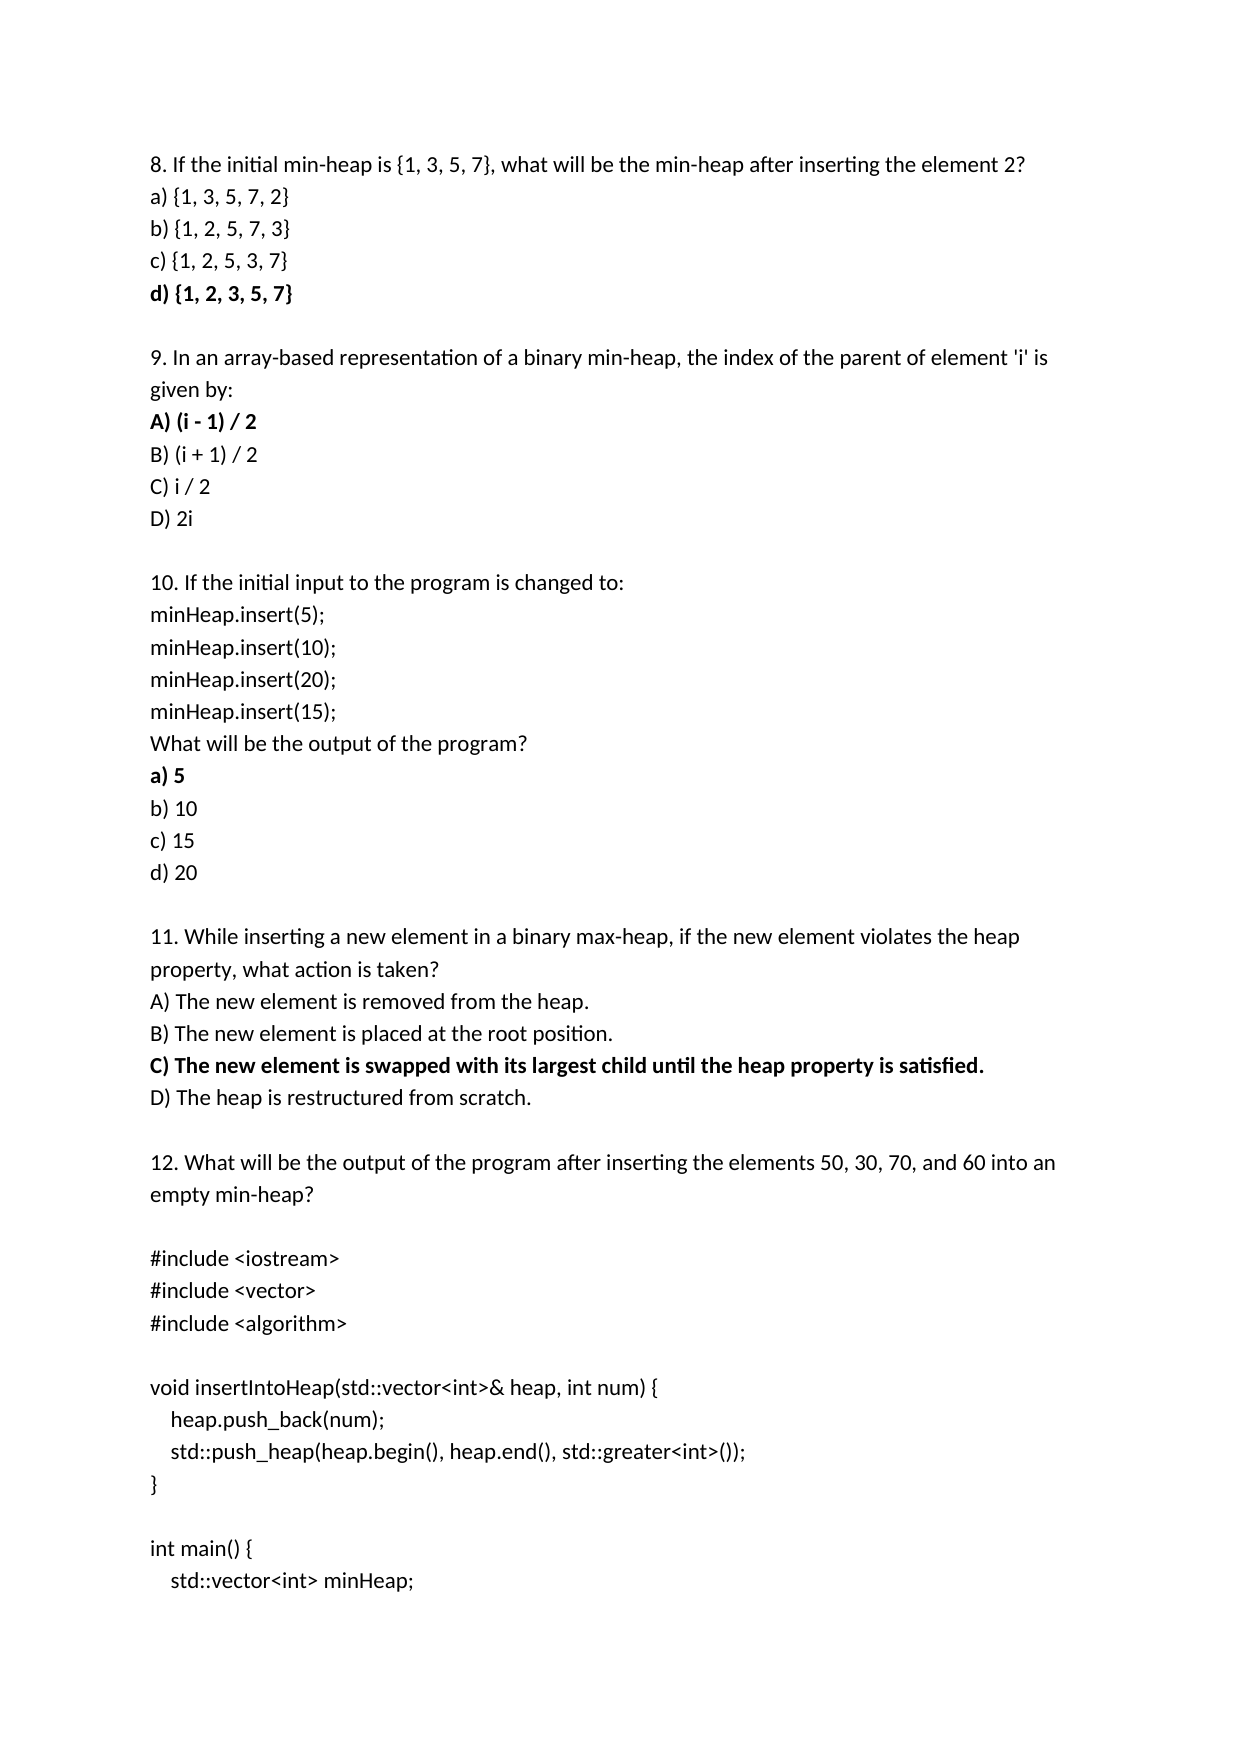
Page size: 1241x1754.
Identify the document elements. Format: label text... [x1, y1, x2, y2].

text 9. In an array-based representation of a binary min-heap, the index of the parent of element 'i' is given by: [150, 343, 1090, 403]
text 11. While inserting a new element in a binary max-heap, if the new element violates the heap property, what action is taken? [150, 922, 1090, 983]
text B) (i + 1) / 2 [150, 440, 1090, 468]
text minHeap.insert(10); [150, 633, 1090, 661]
text C) The new element is swapped with its largest child until the heap property is satisfied. [150, 1051, 1090, 1079]
text d) {1, 2, 3, 5, 7} [150, 279, 1090, 307]
text a) {1, 3, 5, 7, 2} [150, 182, 1090, 210]
text minHeap.insert(5); [150, 601, 1090, 629]
text heap.push_back(num); [150, 1405, 1090, 1433]
text c) 15 [150, 826, 1090, 854]
text std::push_heap(heap.begin(), heap.end(), std::greater<int>()); [150, 1437, 1090, 1466]
text D) The heap is restructured from scratch. [150, 1083, 1090, 1111]
text A) (i - 1) / 2 [150, 407, 1090, 436]
text A) The new element is removed from the heap. [150, 987, 1090, 1015]
text C) i / 2 [150, 472, 1090, 500]
text 12. What will be the output of the program after inserting the elements 50, 30, 70, and 60 into an empty min-heap? [150, 1148, 1090, 1208]
text b) {1, 2, 5, 7, 3} [150, 214, 1090, 242]
text } [150, 1470, 1090, 1498]
text #include <algorithm> [150, 1309, 1090, 1337]
text int main() { [150, 1534, 1090, 1562]
text void insertIntoHeap(std::vector<int>& heap, int num) { [150, 1373, 1090, 1401]
text std::vector<int> minHeap; [150, 1566, 1090, 1594]
text d) 20 [150, 858, 1090, 886]
text minHeap.insert(15); [150, 697, 1090, 725]
text a) 5 [150, 762, 1090, 789]
text D) 2i [150, 504, 1090, 532]
text c) {1, 2, 5, 3, 7} [150, 247, 1090, 274]
text What will be the output of the program? [150, 729, 1090, 757]
text 10. If the initial input to the program is changed to: [150, 568, 1090, 596]
text #include <iostream> [150, 1244, 1090, 1272]
text B) The new element is placed at the root position. [150, 1019, 1090, 1047]
text minHeap.insert(20); [150, 665, 1090, 693]
text b) 10 [150, 794, 1090, 822]
text #include <vector> [150, 1277, 1090, 1304]
text 8. If the initial min-heap is {1, 3, 5, 7}, what will be the min-heap after inserting the element 2? [150, 150, 1090, 178]
